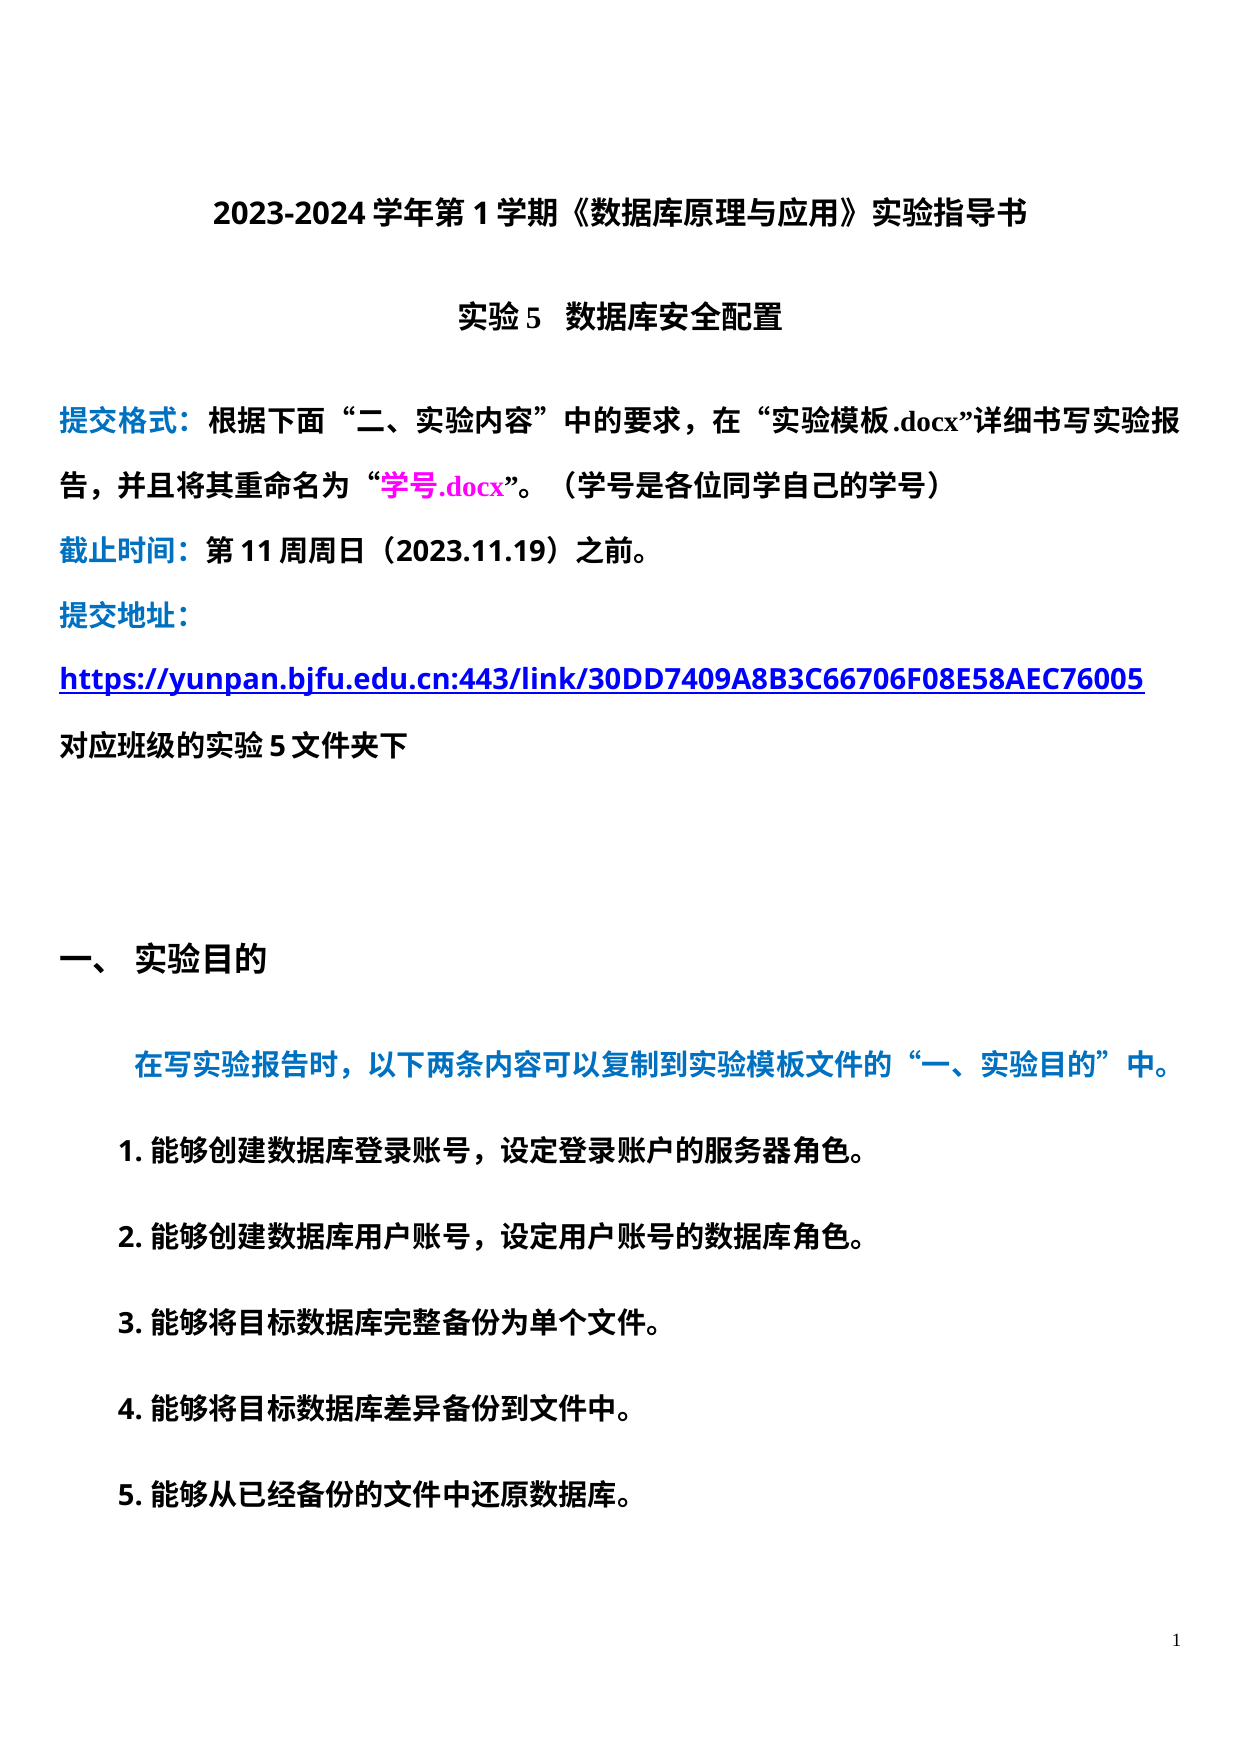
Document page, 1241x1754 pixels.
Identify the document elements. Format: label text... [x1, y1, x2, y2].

text 2. 能够创建数据库用户账号，设定用户账号的数据库角色。 [59, 1202, 1181, 1267]
text 对应班级的实验5文件夹下 [59, 711, 1181, 776]
text 提交地址： [59, 581, 1181, 646]
text 提交格式：根据下面“二、实验内容”中的要求，在“实验模板.docx”详细书写实验报告，并且将其重命名为“学号.docx”。（学号是各位同学自己的学号） [59, 386, 1181, 516]
text 实验5 数据库安全配置 [59, 282, 1181, 347]
list 在写实验报告时，以下两条内容可以复制到实验模板文件的“一、实验目的”中。 [134, 1030, 1181, 1095]
list 实验目的 [59, 924, 1181, 989]
text 截止时间：第11周周日（2023.11.19）之前。 [59, 516, 1181, 581]
text 5. 能够从已经备份的文件中还原数据库。 [59, 1461, 1181, 1526]
text 1. 能够创建数据库登录账号，设定登录账户的服务器角色。 [59, 1116, 1181, 1181]
text 4. 能够将目标数据库差异备份到文件中。 [59, 1374, 1181, 1439]
text 3. 能够将目标数据库完整备份为单个文件。 [59, 1288, 1181, 1353]
text https://yunpan.bjfu.edu.cn:443/link/30DD7409A8B3C66706F08E58AEC76005 [59, 646, 1181, 711]
text 2023-2024学年第1学期《数据库原理与应用》实验指导书 [59, 178, 1181, 243]
